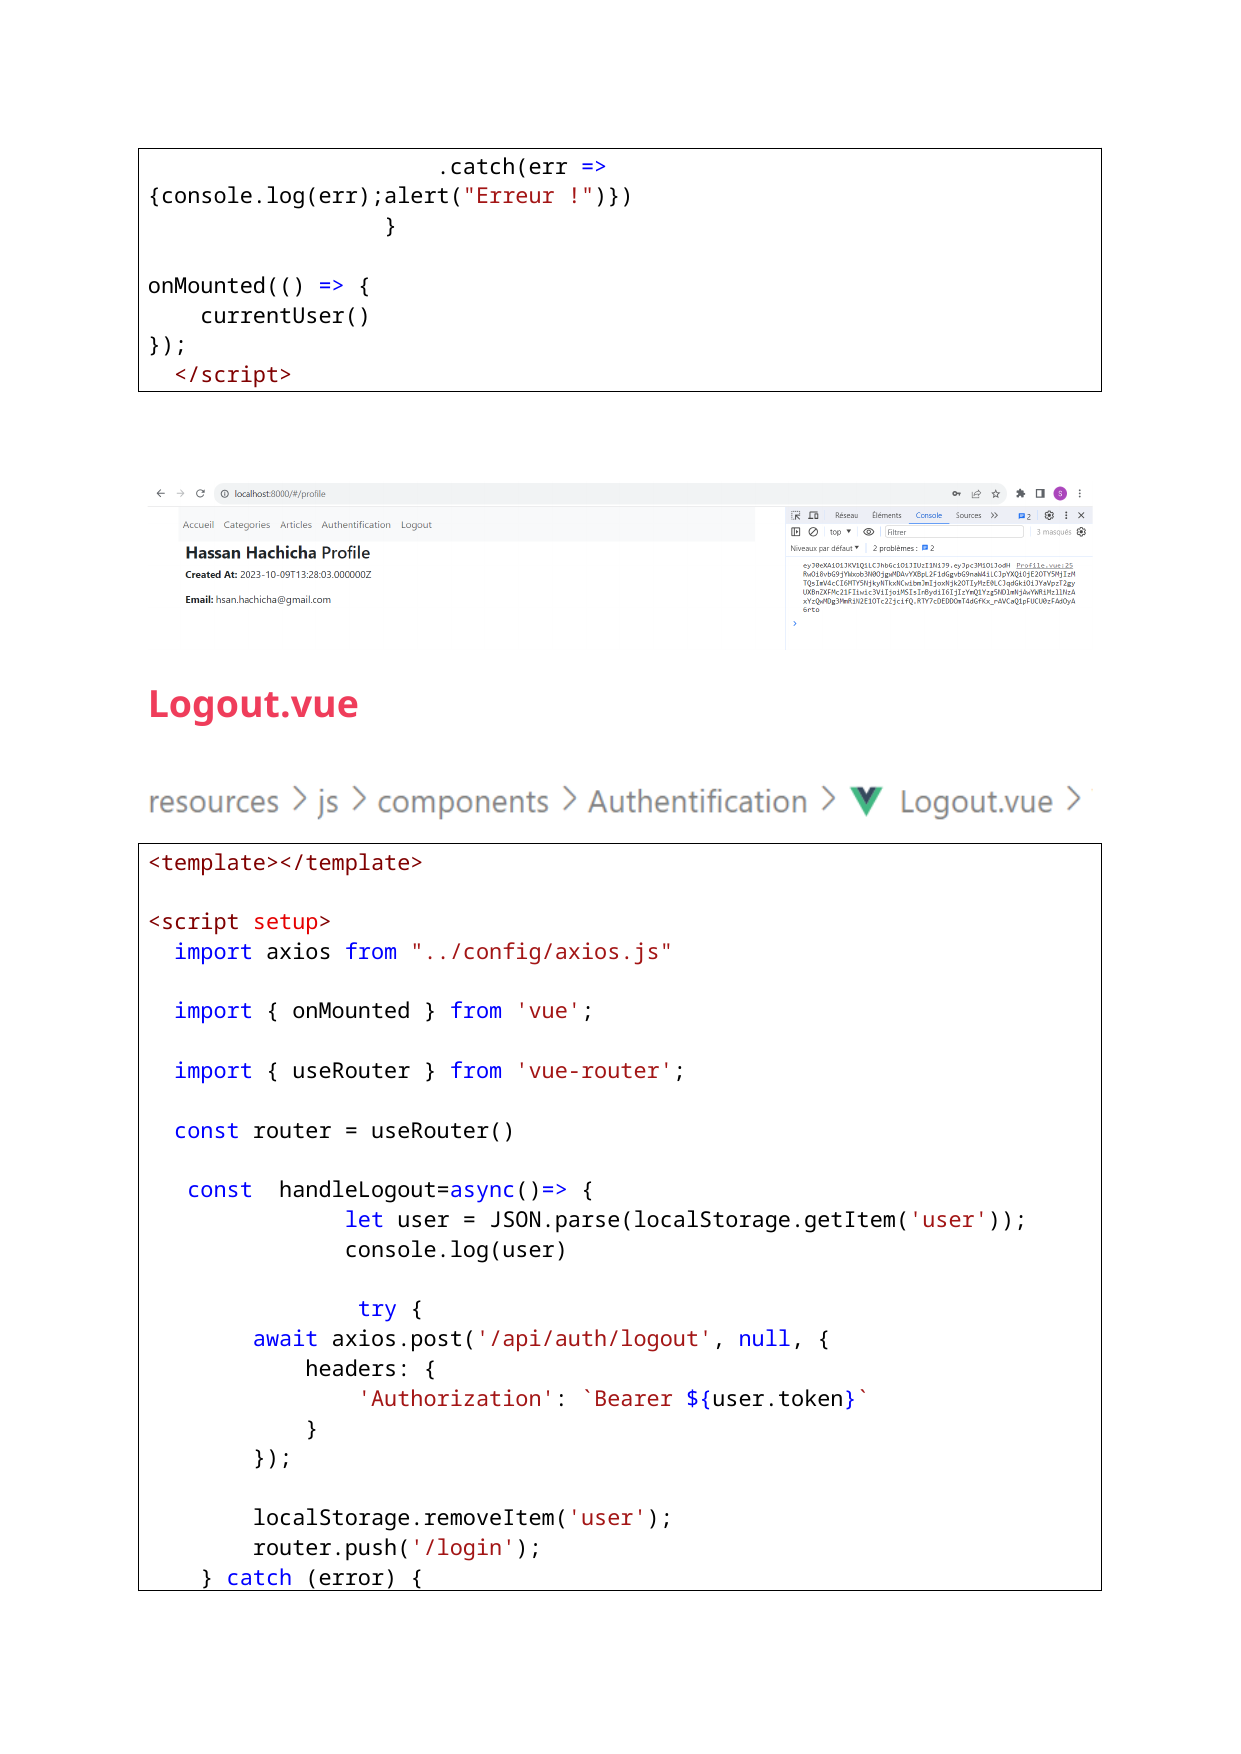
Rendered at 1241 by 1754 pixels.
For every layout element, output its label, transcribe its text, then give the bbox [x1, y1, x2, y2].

text <template></template> [139, 844, 1101, 876]
text console.log(user) [148, 1234, 1093, 1263]
picture [147, 481, 1093, 650]
text <script setup> [148, 906, 1093, 936]
text try { [148, 1293, 1093, 1323]
text import { useRouter } from 'vue-router'; [148, 1055, 1093, 1085]
text const router = useRouter() [148, 1114, 1093, 1144]
text } [148, 210, 1093, 240]
text import { onMounted } from 'vue'; [148, 995, 1093, 1025]
text await axios.post('/api/auth/logout', null, { [148, 1323, 1093, 1353]
text router.push('/login'); [148, 1532, 1093, 1561]
text let user = JSON.parse(localStorage.getItem('user')); [148, 1204, 1093, 1234]
subtitle Logout.vue [148, 677, 1093, 728]
text 'Authorization': `Bearer ${user.token}` [148, 1383, 1093, 1412]
text } [148, 1412, 1093, 1442]
text headers: { [148, 1353, 1093, 1383]
text </script> [139, 356, 1101, 391]
text localStorage.removeItem('user'); [148, 1502, 1093, 1532]
text }); [148, 1442, 1093, 1472]
text } catch (error) { [148, 1561, 1093, 1590]
text .catch(err => {console.log(err);alert("Erreur !")}) [139, 149, 1101, 210]
text import axios from "../config/axios.js" [148, 936, 1093, 966]
text const handleLogout=async()=> { [148, 1174, 1093, 1204]
picture [147, 779, 1093, 825]
text currentUser() [148, 300, 1093, 329]
text onMounted(() => { [148, 270, 1093, 300]
text }); [148, 329, 1093, 356]
